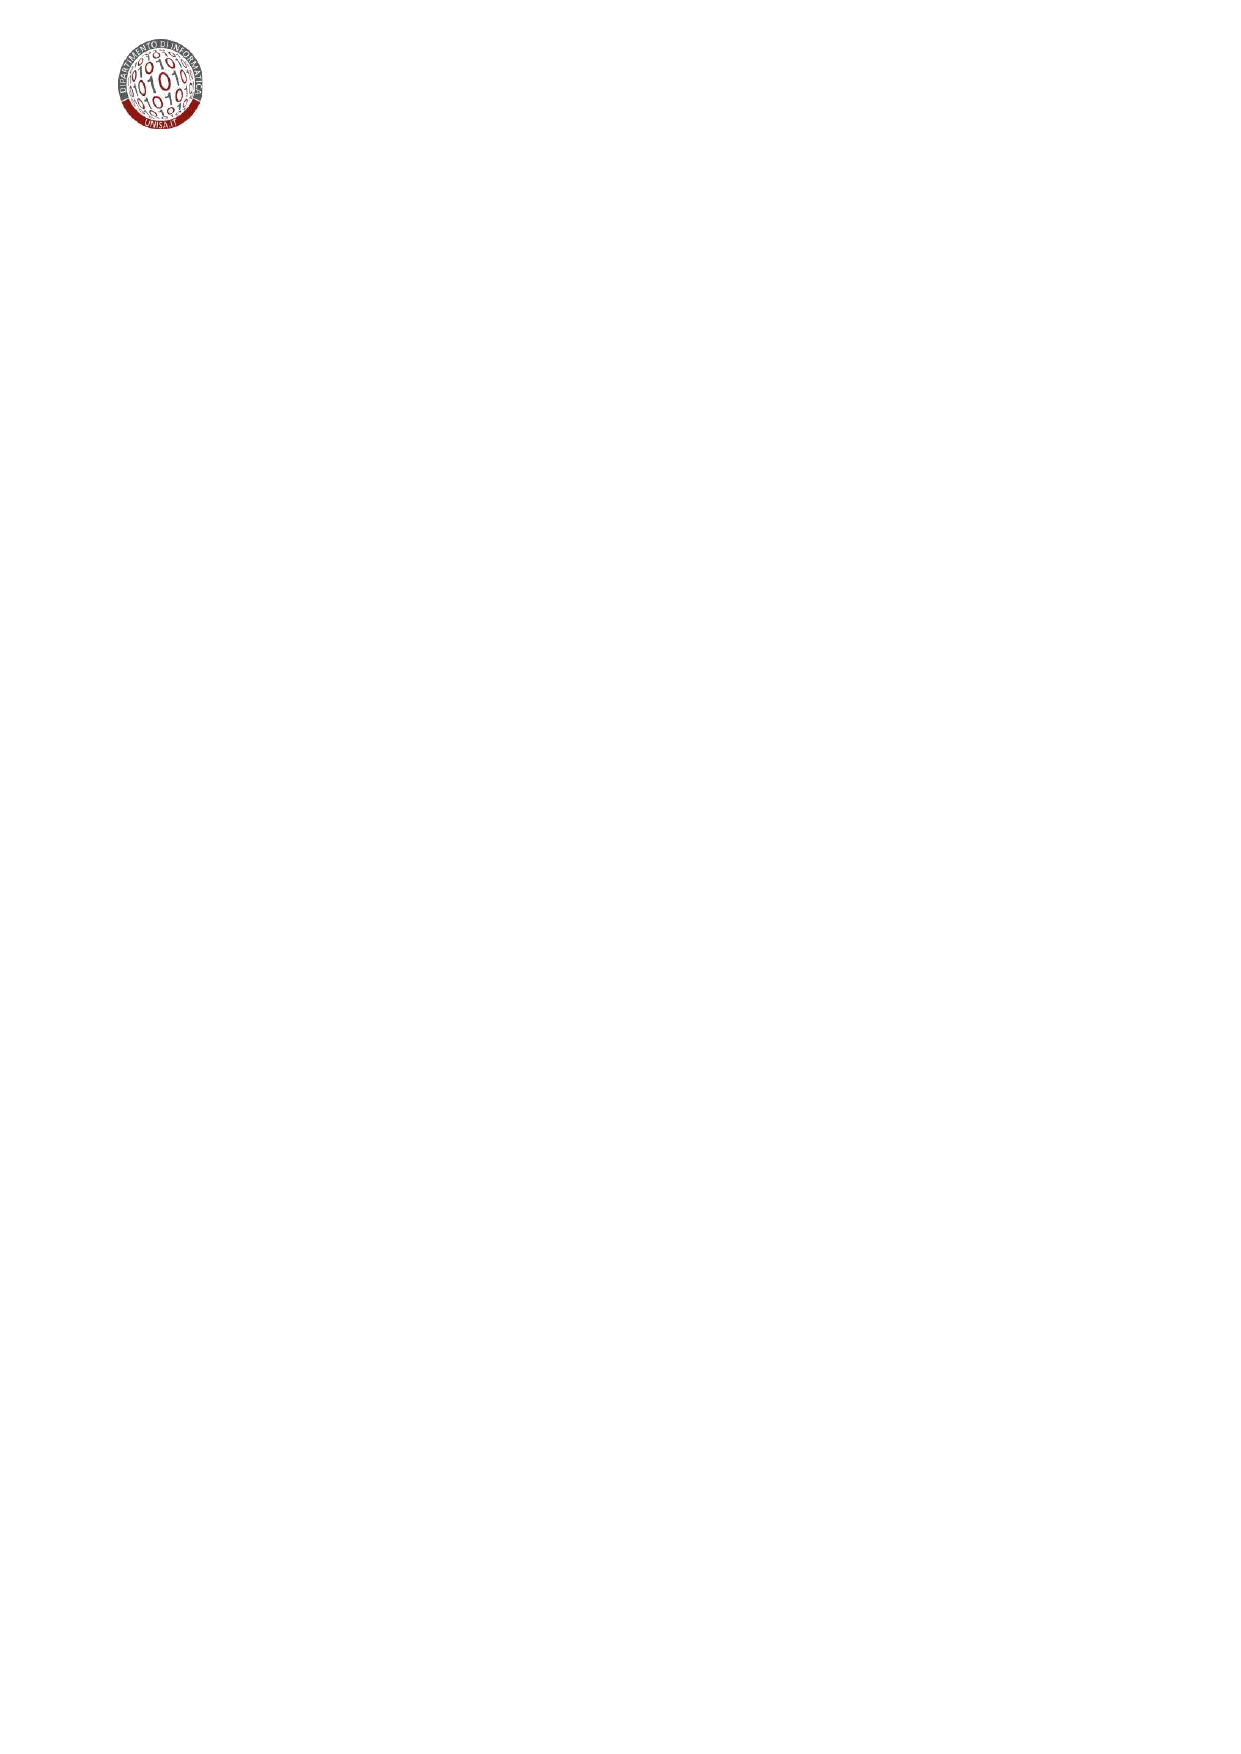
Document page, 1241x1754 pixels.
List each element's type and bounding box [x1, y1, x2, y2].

picture [118, 39, 203, 129]
